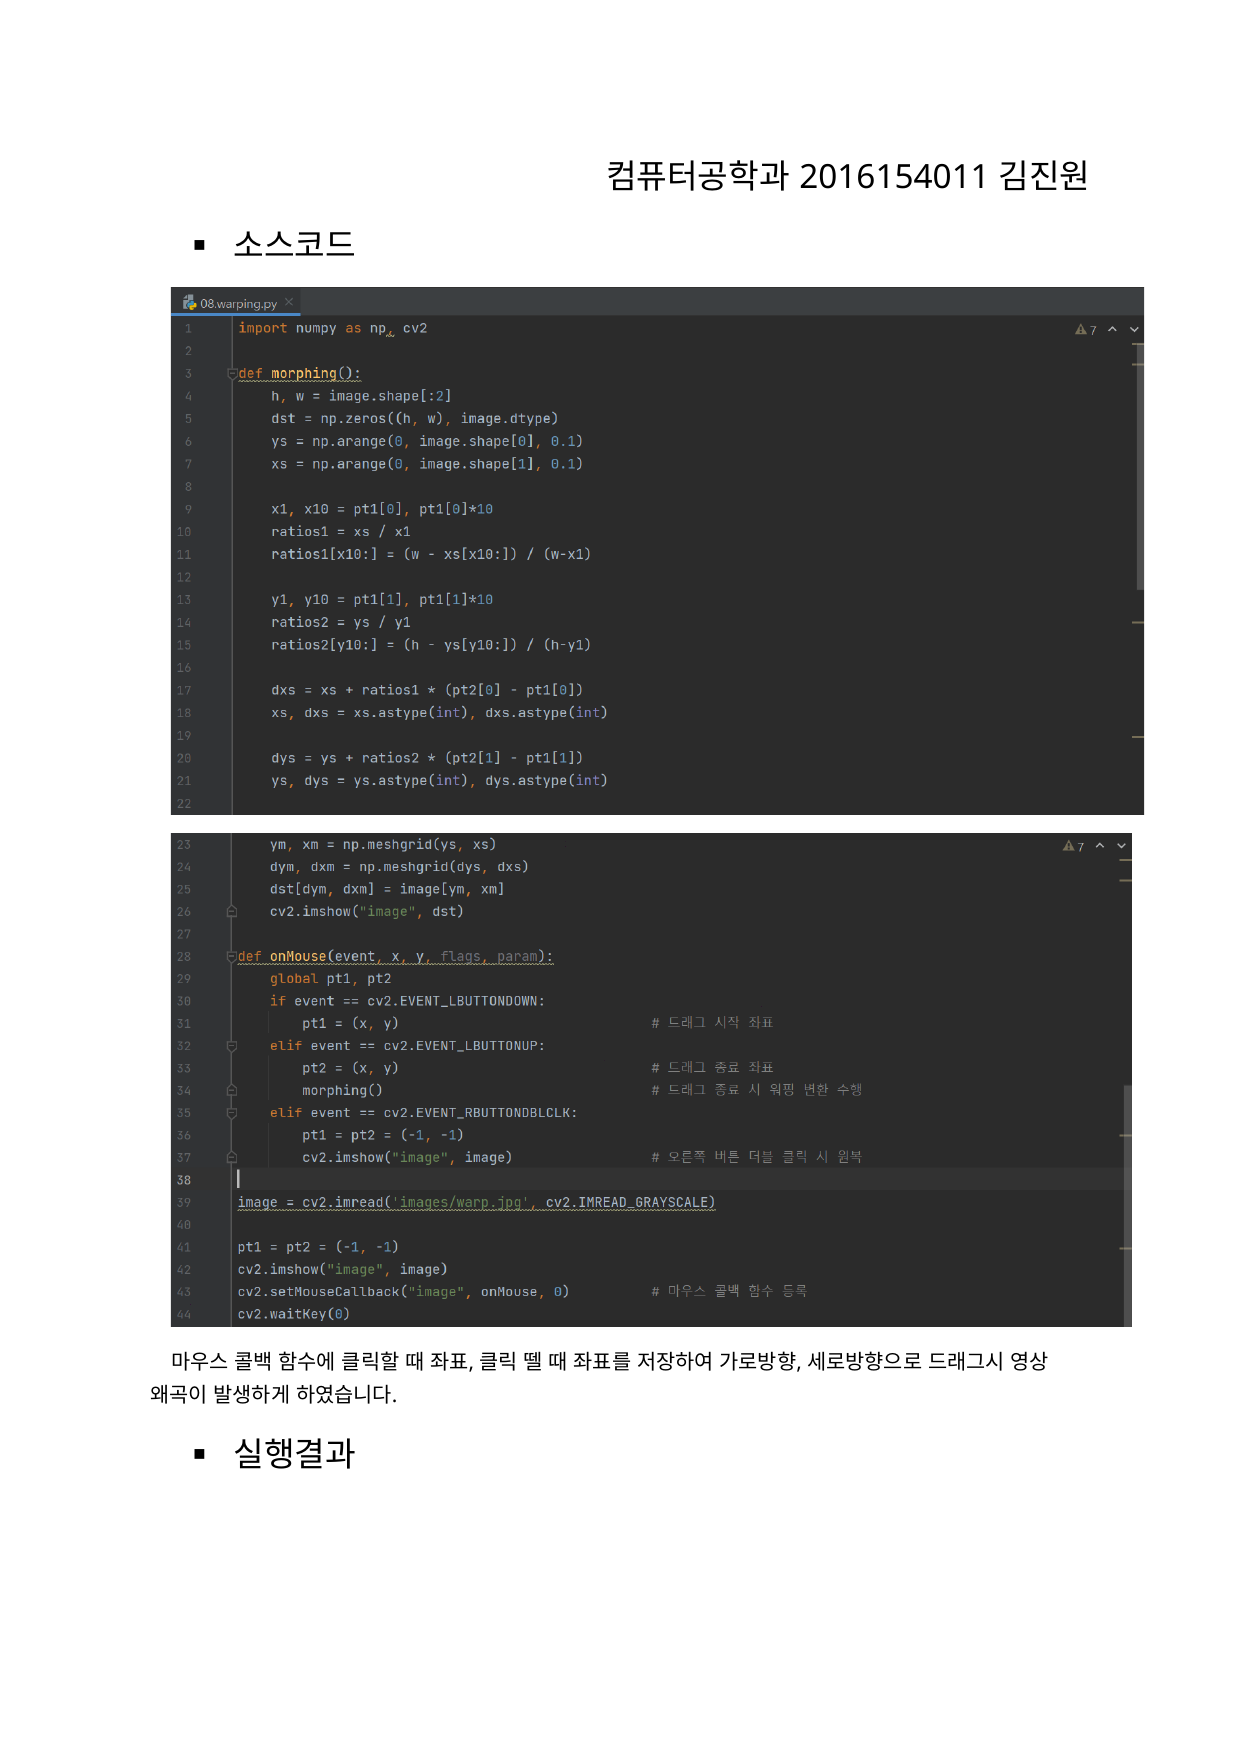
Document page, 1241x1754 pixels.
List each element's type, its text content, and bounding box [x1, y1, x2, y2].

picture [170, 833, 1132, 1327]
text 마우스 콜백 함수에 클릭할 때 좌표, 클릭 뗄 때 좌표를 저장하여 가로방향, 세로방향으로 드래그시 영상 왜곡이 발생하게 하였습니다. [150, 1345, 1090, 1408]
list 소스코드 [192, 219, 1090, 267]
picture [170, 287, 1145, 815]
text 컴퓨터공학과 2016154011 김진원 [150, 150, 1090, 198]
list 실행결과 [192, 1427, 1090, 1476]
